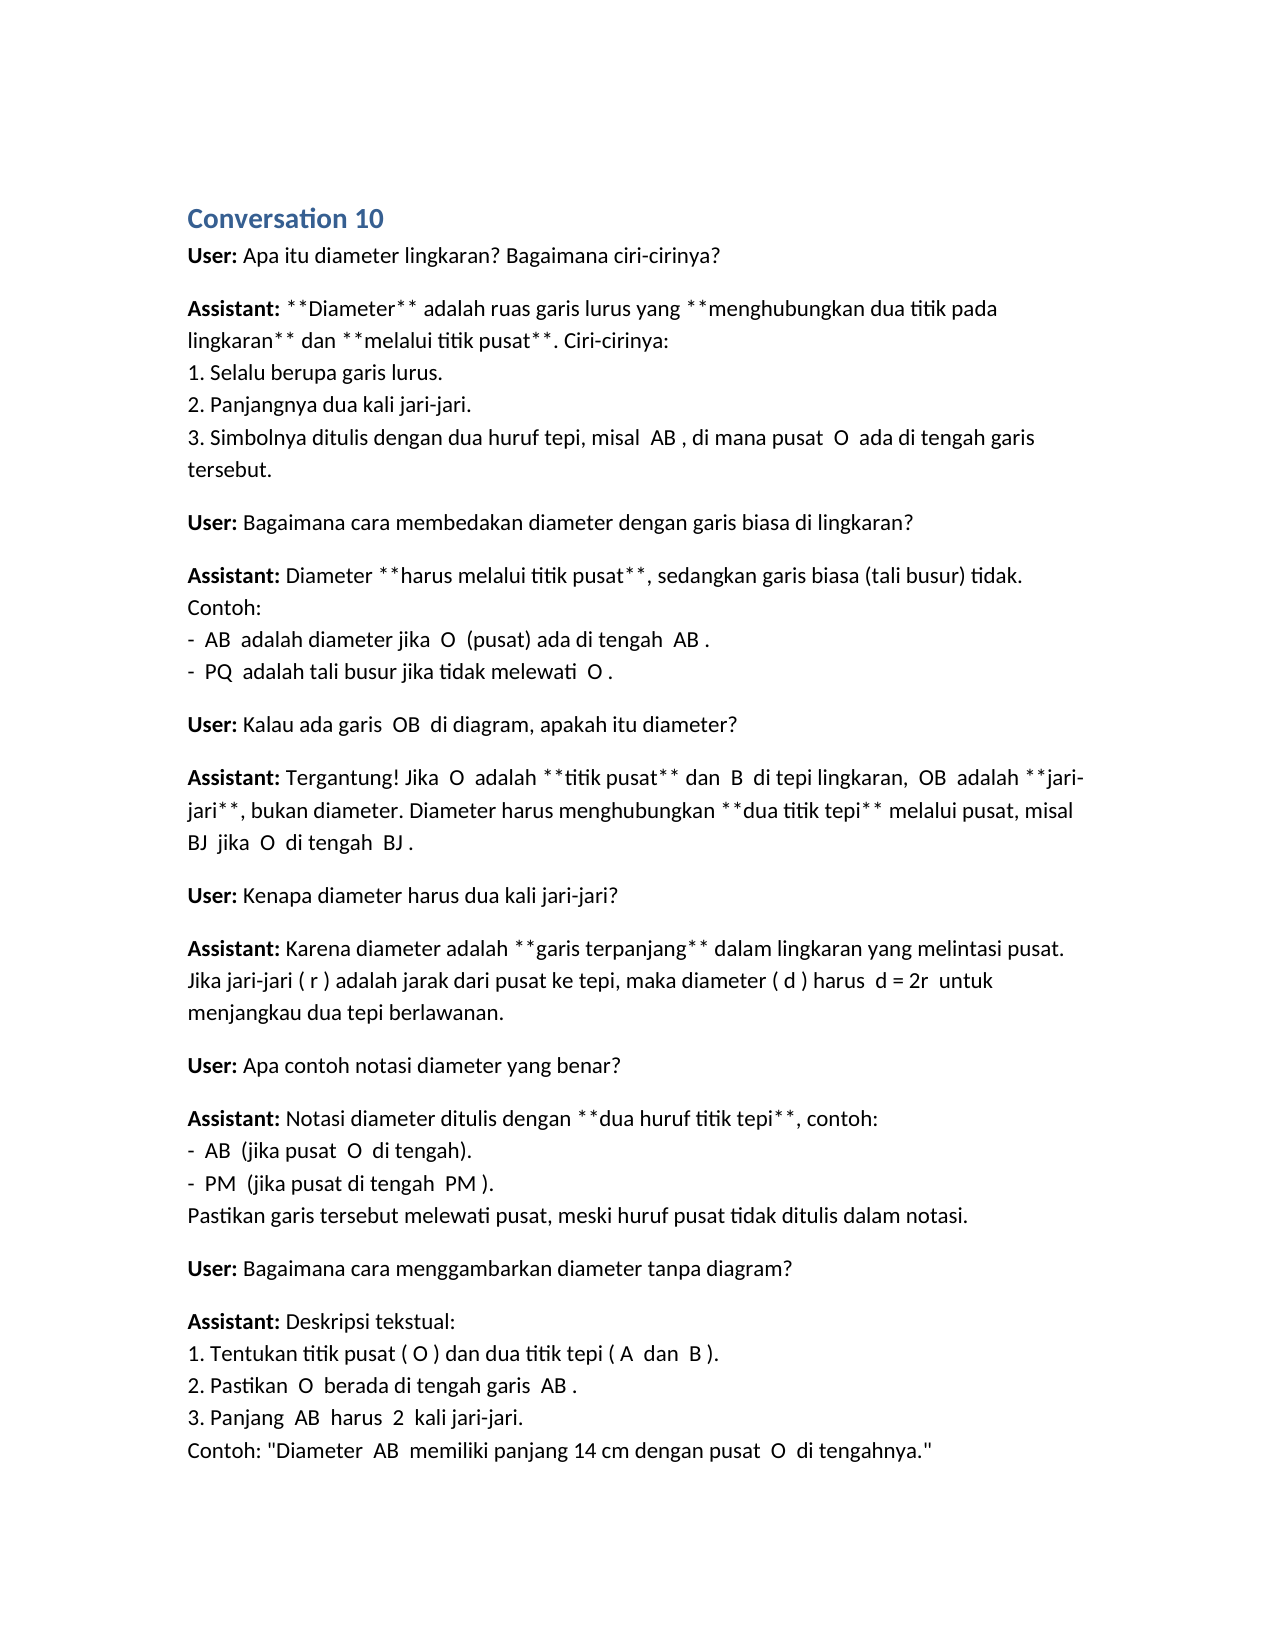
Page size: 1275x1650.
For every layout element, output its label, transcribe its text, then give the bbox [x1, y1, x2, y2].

text Assistant: Notasi diameter ditulis dengan **dua huruf titik tepi**, contoh: - AB (jika pusat O di tengah). - PM (jika pusat di tengah PM ). Pastikan garis tersebut melewati pusat, meski huruf pusat tidak ditulis dalam notasi. [187, 1104, 1087, 1229]
text Assistant: Deskripsi tekstual: 1. Tentukan titik pusat ( O ) dan dua titik tepi ( A dan B ). 2. Pastikan O berada di tengah garis AB . 3. Panjang AB harus 2 kali jari-jari. Contoh: "Diameter AB memiliki panjang 14 cm dengan pusat O di tengahnya." [187, 1307, 1087, 1464]
text User: Apa contoh notasi diameter yang benar? [187, 1051, 1087, 1079]
text Assistant: **Diameter** adalah ruas garis lurus yang **menghubungkan dua titik pada lingkaran** dan **melalui titik pusat**. Ciri-cirinya: 1. Selalu berupa garis lurus. 2. Panjangnya dua kali jari-jari. 3. Simbolnya ditulis dengan dua huruf tepi, misal AB , di mana pusat O ada di tengah garis tersebut. [187, 294, 1087, 483]
text User: Bagaimana cara menggambarkan diameter tanpa diagram? [187, 1254, 1087, 1282]
text Assistant: Karena diameter adalah **garis terpanjang** dalam lingkaran yang melintasi pusat. Jika jari-jari ( r ) adalah jarak dari pusat ke tepi, maka diameter ( d ) harus d = 2r untuk menjangkau dua tepi berlawanan. [187, 934, 1087, 1026]
text User: Apa itu diameter lingkaran? Bagaimana ciri-cirinya? [187, 241, 1087, 269]
text Assistant: Tergantung! Jika O adalah **titik pusat** dan B di tepi lingkaran, OB adalah **jari-jari**, bukan diameter. Diameter harus menghubungkan **dua titik tepi** melalui pusat, misal BJ jika O di tengah BJ . [187, 763, 1087, 856]
subtitle Conversation 10 [187, 200, 1087, 236]
text Assistant: Diameter **harus melalui titik pusat**, sedangkan garis biasa (tali busur) tidak. Contoh: - AB adalah diameter jika O (pusat) ada di tengah AB . - PQ adalah tali busur jika tidak melewati O . [187, 561, 1087, 686]
text User: Kenapa diameter harus dua kali jari-jari? [187, 881, 1087, 909]
text User: Kalau ada garis OB di diagram, apakah itu diameter? [187, 711, 1087, 738]
text User: Bagaimana cara membedakan diameter dengan garis biasa di lingkaran? [187, 508, 1087, 536]
